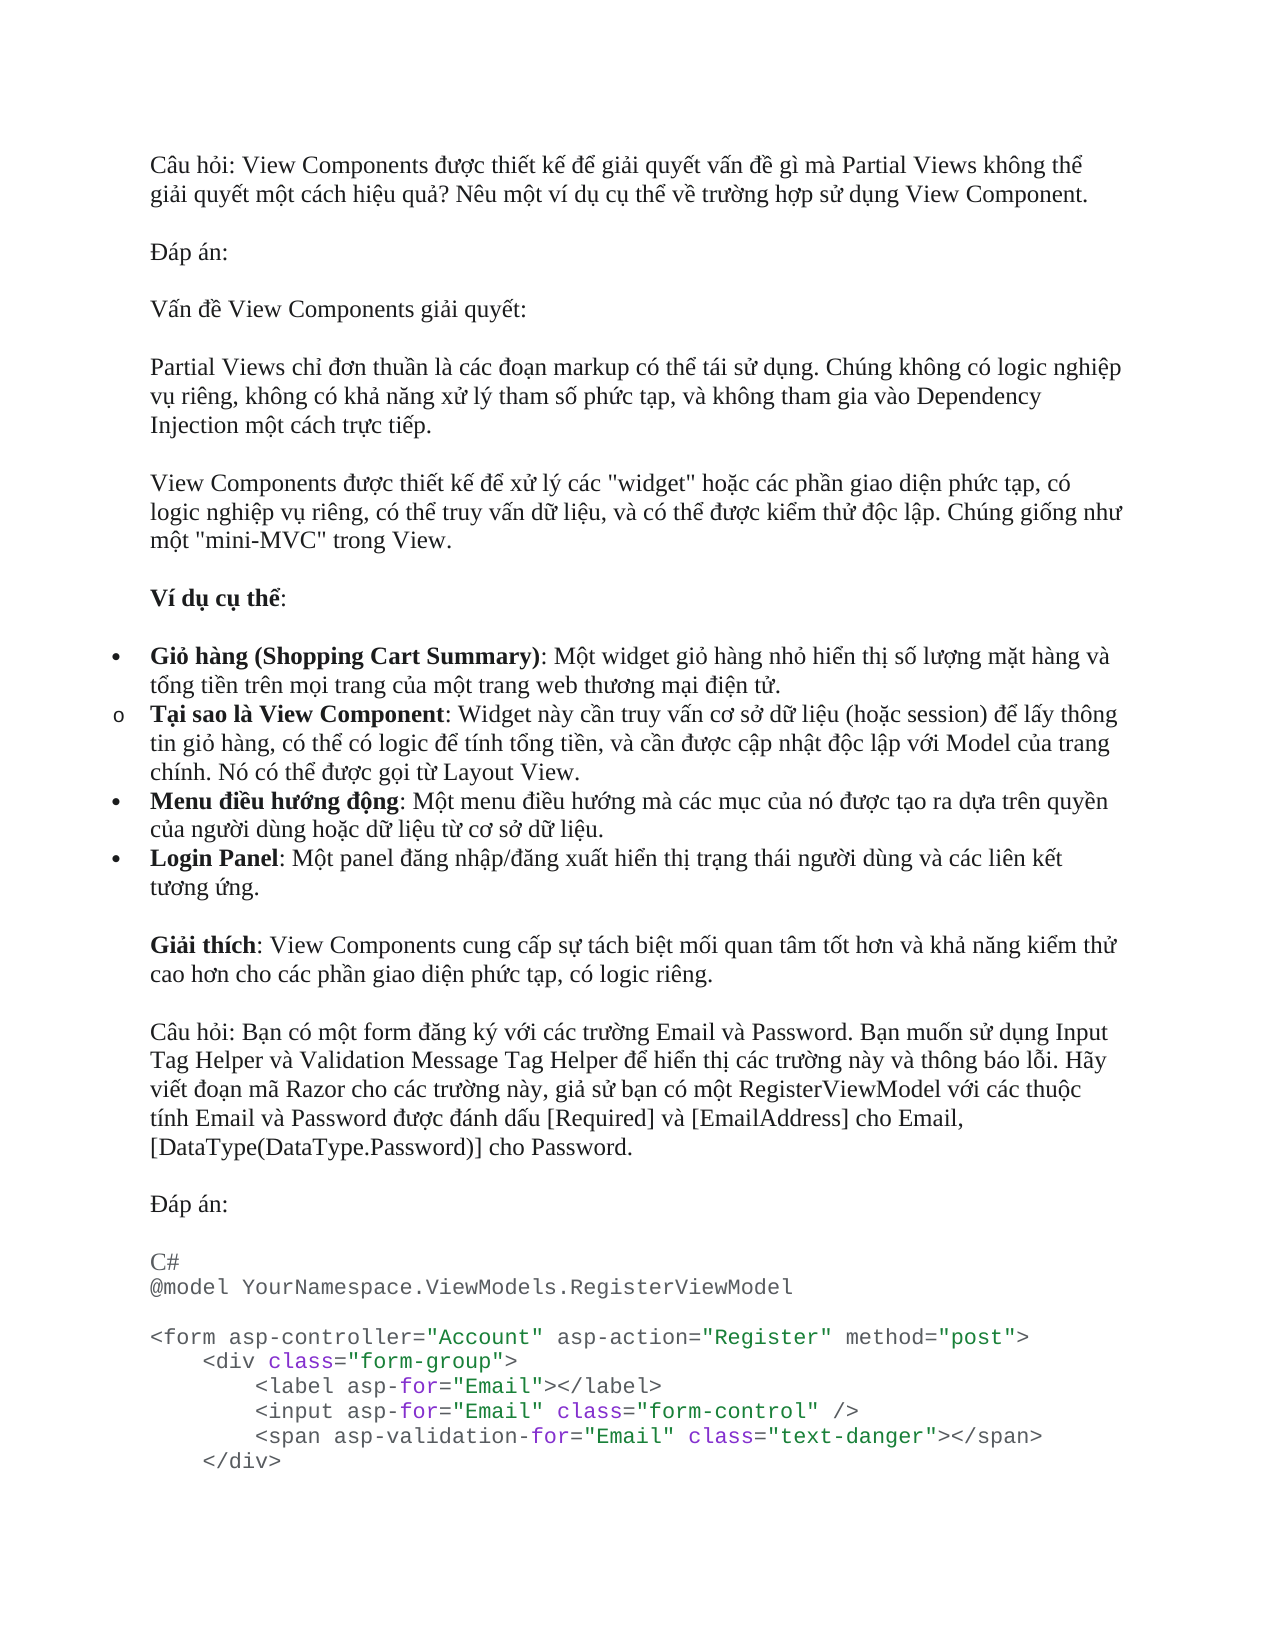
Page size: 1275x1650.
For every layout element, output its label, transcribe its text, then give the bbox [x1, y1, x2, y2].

text </div> [150, 1450, 1125, 1474]
text Câu hỏi: Bạn có một form đăng ký với các trường Email và Password. Bạn muốn sử dụng Input Tag Helper và Validation Message Tag Helper để hiển thị các trường này và thông báo lỗi. Hãy viết đoạn mã Razor cho các trường này, giả sử bạn có một RegisterViewModel với các thuộc tính Email và Password được đánh dấu [Required] và [EmailAddress] cho Email, [DataType(DataType.Password)] cho Password. [150, 1017, 1125, 1160]
text Đáp án: [150, 237, 1125, 265]
text View Components được thiết kế để xử lý các "widget" hoặc các phần giao diện phức tạp, có logic nghiệp vụ riêng, có thể truy vấn dữ liệu, và có thể được kiểm thử độc lập. Chúng giống như một "mini-MVC" trong View. [150, 468, 1125, 554]
text Partial Views chỉ đơn thuần là các đoạn markup có thể tái sử dụng. Chúng không có logic nghiệp vụ riêng, không có khả năng xử lý tham số phức tạp, và không tham gia vào Dependency Injection một cách trực tiếp. [150, 352, 1125, 439]
list Giỏ hàng (Shopping Cart Summary): Một widget giỏ hàng nhỏ hiển thị số lượng mặt hàng và tổng tiền trên mọi trang của một trang web thương mại điện tử. [112, 641, 1125, 699]
list Login Panel: Một panel đăng nhập/đăng xuất hiển thị trạng thái người dùng và các liên kết tương ứng. [112, 843, 1125, 901]
text Ví dụ cụ thể: [150, 583, 1125, 612]
text Vấn đề View Components giải quyết: [150, 294, 1125, 323]
text <label asp-for="Email"></label> [150, 1375, 1125, 1400]
text Đáp án: [150, 1189, 1125, 1218]
text <input asp-for="Email" class="form-control" /> [150, 1400, 1125, 1425]
text Giải thích: View Components cung cấp sự tách biệt mối quan tâm tốt hơn và khả năng kiểm thử cao hơn cho các phần giao diện phức tạp, có logic riêng. [150, 930, 1125, 987]
text <div class="form-group"> [150, 1351, 1125, 1375]
text Câu hỏi: View Components được thiết kế để giải quyết vấn đề gì mà Partial Views không thể giải quyết một cách hiệu quả? Nêu một ví dụ cụ thể về trường hợp sử dụng View Component. [150, 150, 1125, 207]
text <form asp-controller="Account" asp-action="Register" method="post"> [150, 1326, 1125, 1351]
list Tại sao là View Component: Widget này cần truy vấn cơ sở dữ liệu (hoặc session) để lấy thông tin giỏ hàng, có thể có logic để tính tổng tiền, và cần được cập nhật độc lập với Model của trang chính. Nó có thể được gọi từ Layout View. [112, 699, 1125, 786]
text C# [150, 1247, 1125, 1276]
text <span asp-validation-for="Email" class="text-danger"></span> [150, 1425, 1125, 1450]
list Menu điều hướng động: Một menu điều hướng mà các mục của nó được tạo ra dựa trên quyền của người dùng hoặc dữ liệu từ cơ sở dữ liệu. [112, 786, 1125, 843]
text @model YourNamespace.ViewModels.RegisterViewModel [150, 1276, 1125, 1301]
